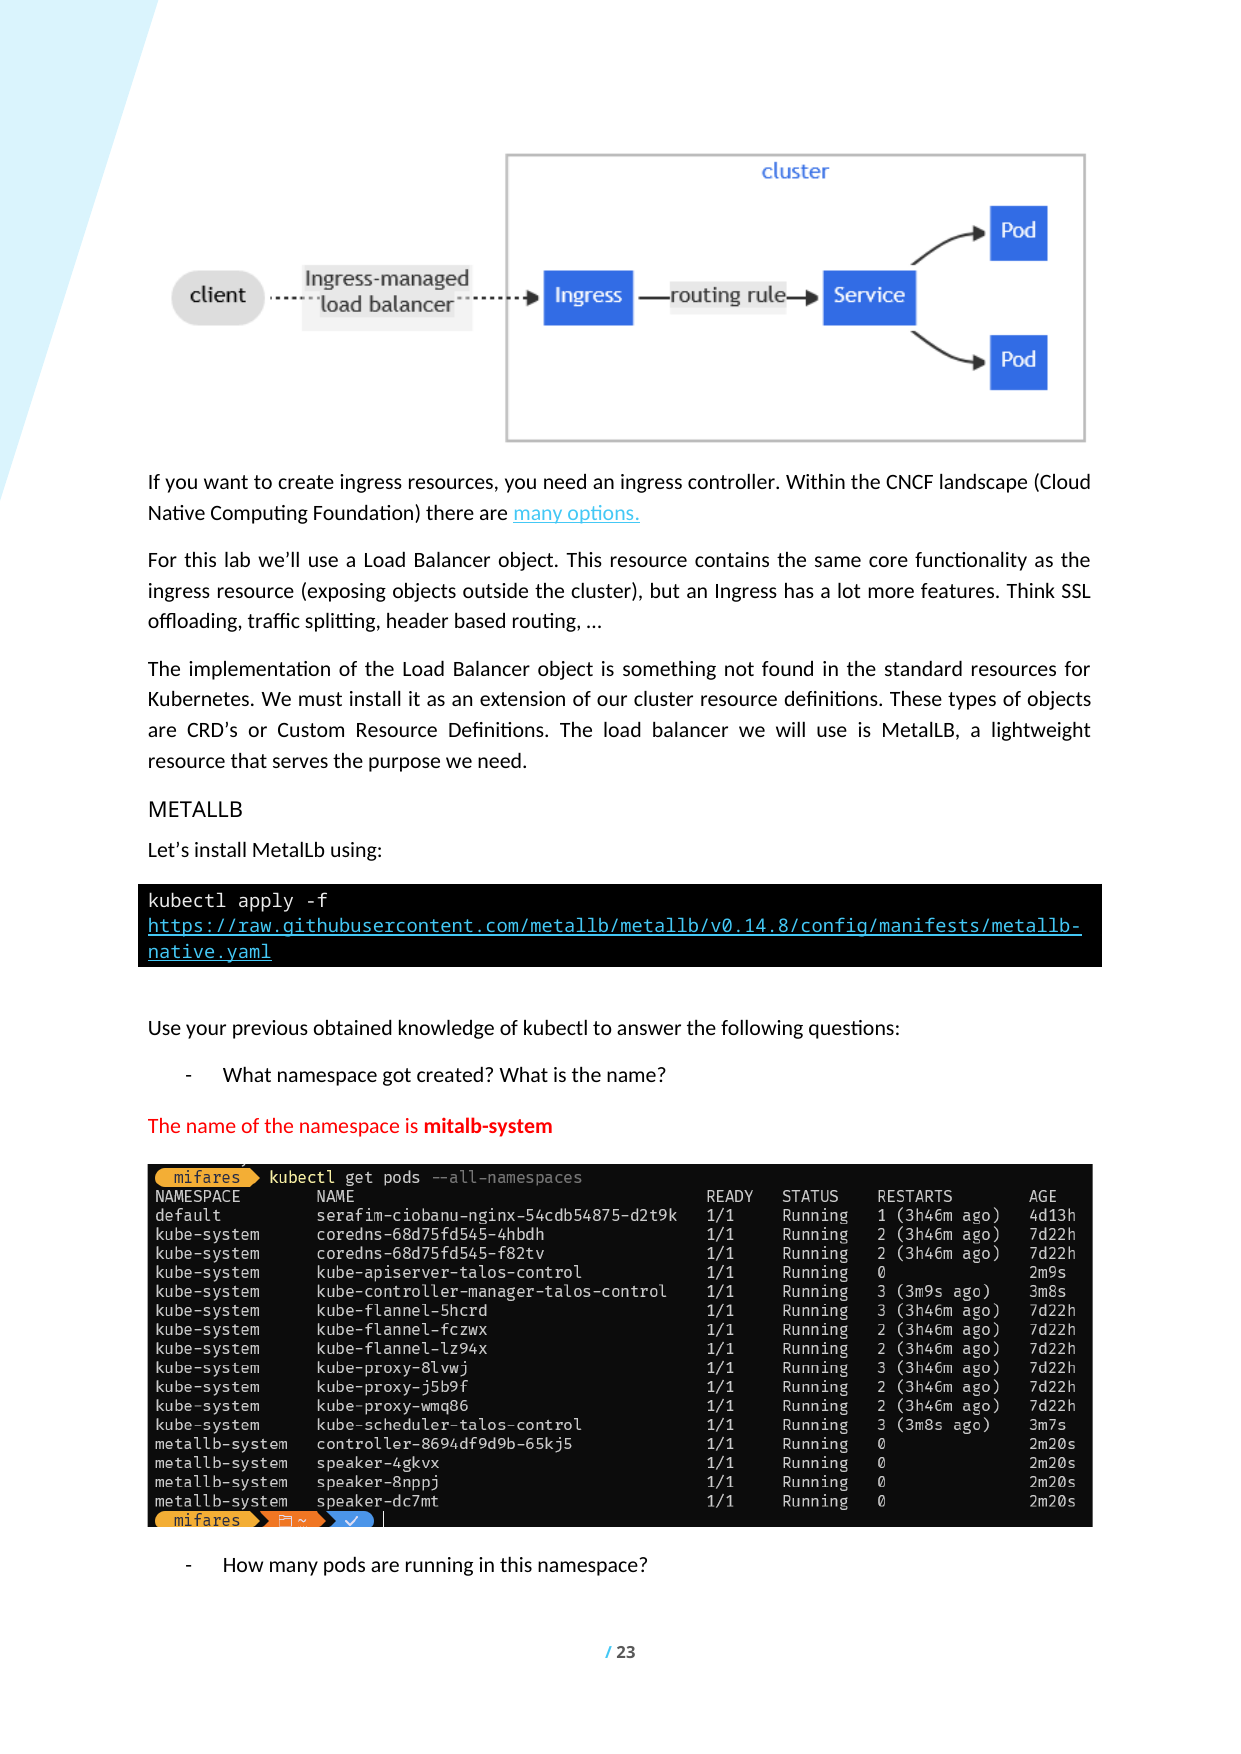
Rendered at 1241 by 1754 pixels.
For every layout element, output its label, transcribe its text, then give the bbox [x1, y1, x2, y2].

subtitle Metallb [148, 794, 1093, 824]
picture [147, 147, 1093, 448]
list What namespace got created? What is the name? [185, 1061, 1093, 1088]
picture [147, 1164, 1093, 1527]
text Use your previous obtained knowledge of kubectl to answer the following questions: [148, 1014, 1093, 1041]
text Let’s install MetalLb using: [148, 836, 1093, 863]
text The name of the namespace is mitalb-system [148, 1113, 1093, 1139]
text The implementation of the Load Balancer object is something not found in the standard resources for Kubernetes. We must install it as an extension of our cluster resource definitions. These types of objects are CRD’s or Custom Resource Definitions. The load balancer we will use is MetalLB, a lightweight resource that serves the purpose we need. [148, 655, 1093, 773]
list How many pods are running in this namespace? [185, 1551, 1093, 1578]
text kubectl apply -f https://raw.githubusercontent.com/metallb/metallb/v0.14.8/config/manifests/metallb-native.yaml [139, 885, 1101, 966]
text If you want to create ingress resources, you need an ingress controller. Within the CNCF landscape (Cloud Native Computing Foundation) there are many options. [148, 468, 1093, 526]
text For this lab we’ll use a Load Balancer object. This resource contains the same core functionality as the ingress resource (exposing objects outside the cluster), but an Ingress has a lot more features. Think SSL offloading, traffic splitting, header based routing, … [148, 546, 1093, 634]
